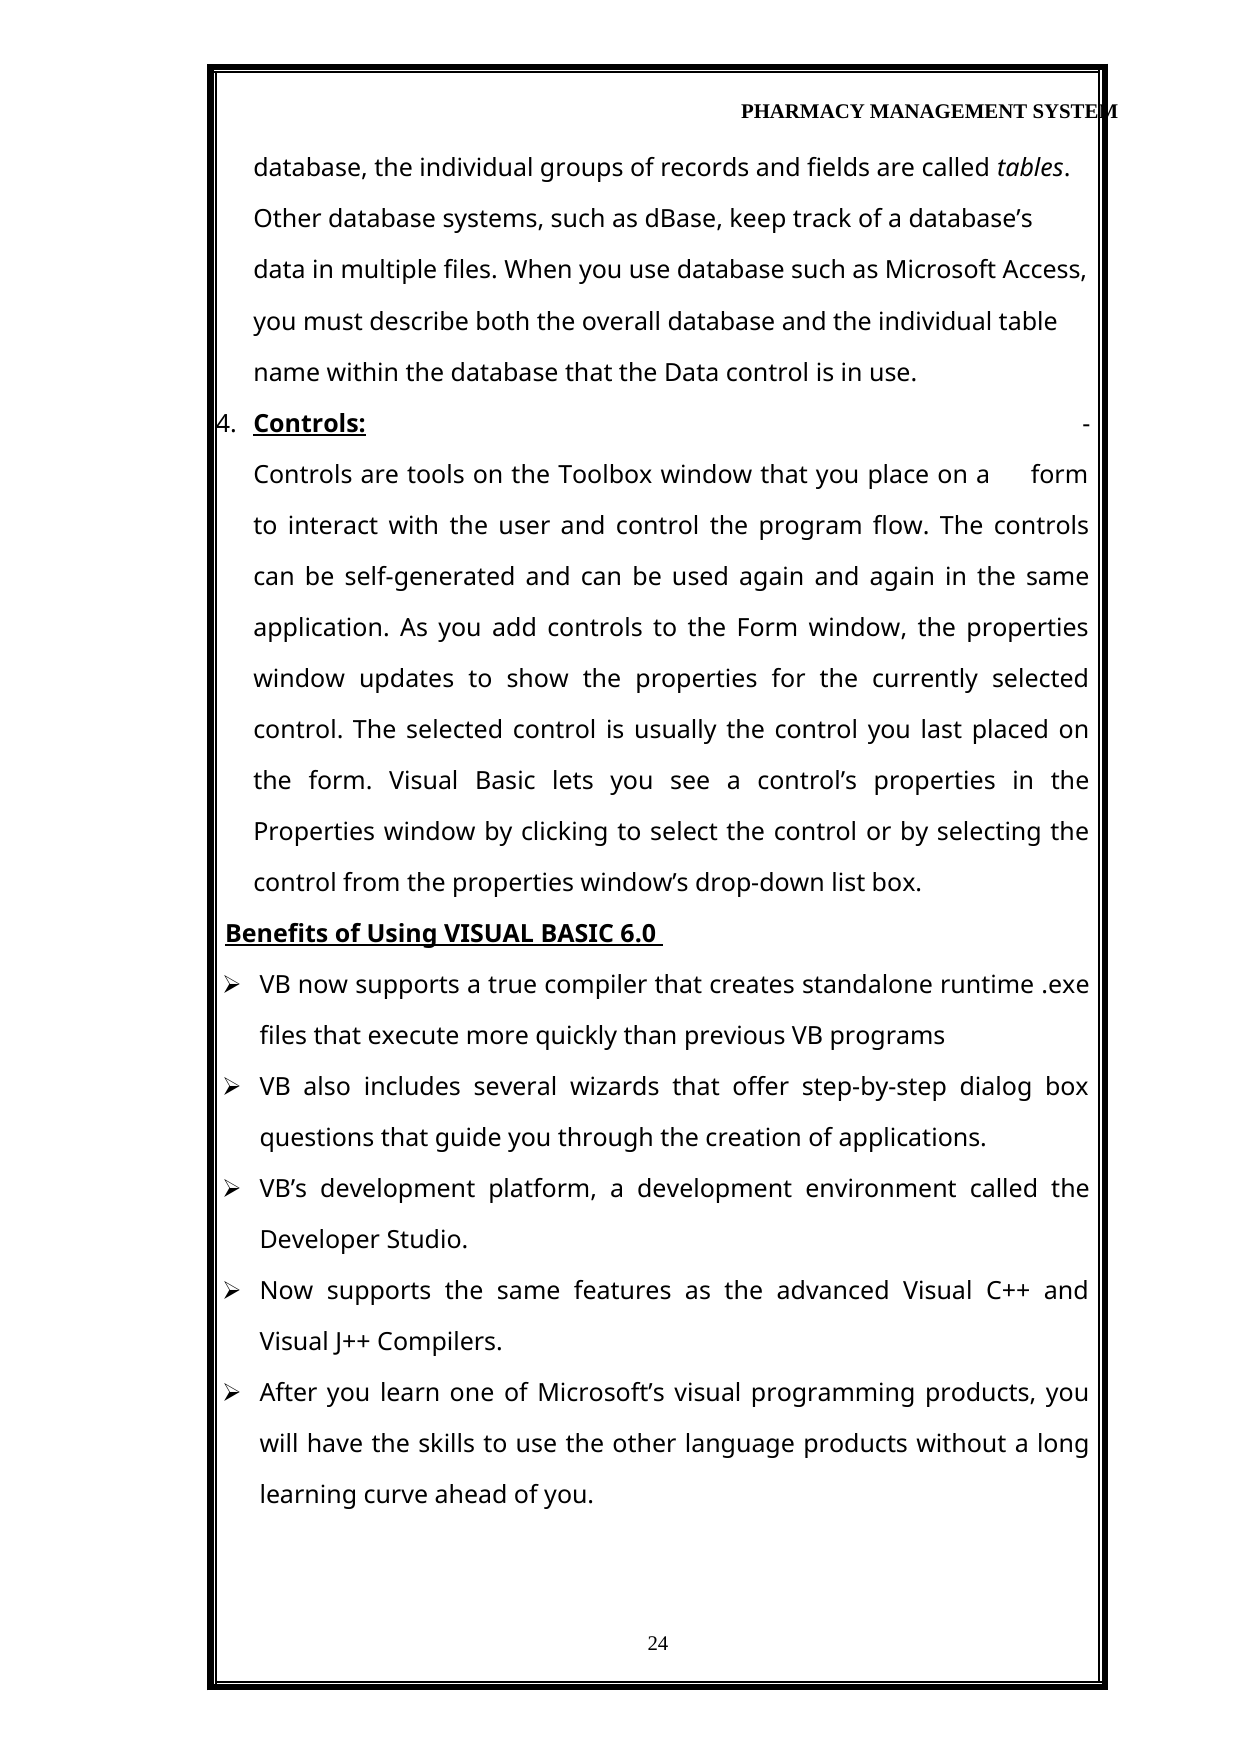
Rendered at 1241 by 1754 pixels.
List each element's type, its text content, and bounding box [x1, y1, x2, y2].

text Benefits of Using VISUAL BASIC 6.0 [225, 916, 1090, 950]
list After you learn one of Microsoft’s visual programming products, you will have the skills to use the other language products without a long learning curve ahead of you. [222, 1375, 1090, 1511]
list VB now supports a true compiler that creates standalone runtime .exe files that execute more quickly than previous VB programs [222, 967, 1090, 1052]
list VB also includes several wizards that offer step-by-step dialog box questions that guide you through the creation of applications. [222, 1069, 1090, 1154]
list Now supports the same features as the advanced Visual C++ and Visual J++ Compilers. [222, 1273, 1090, 1358]
list Controls: - Controls are tools on the Toolbox window that you place on a form to interact with the user and control the program flow. The controls can be self-generated and can be used again and again in the same application. As you add controls to the Form window, the properties window updates to show the properties for the currently selected control. The selected control is usually the control you last placed on the form. Visual Basic lets you see a control’s properties in the Properties window by clicking to select the control or by selecting the control from the properties window’s drop-down list box. [217, 405, 1090, 899]
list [217, 150, 1090, 388]
list VB’s development platform, a development environment called the Developer Studio. [222, 1171, 1090, 1256]
